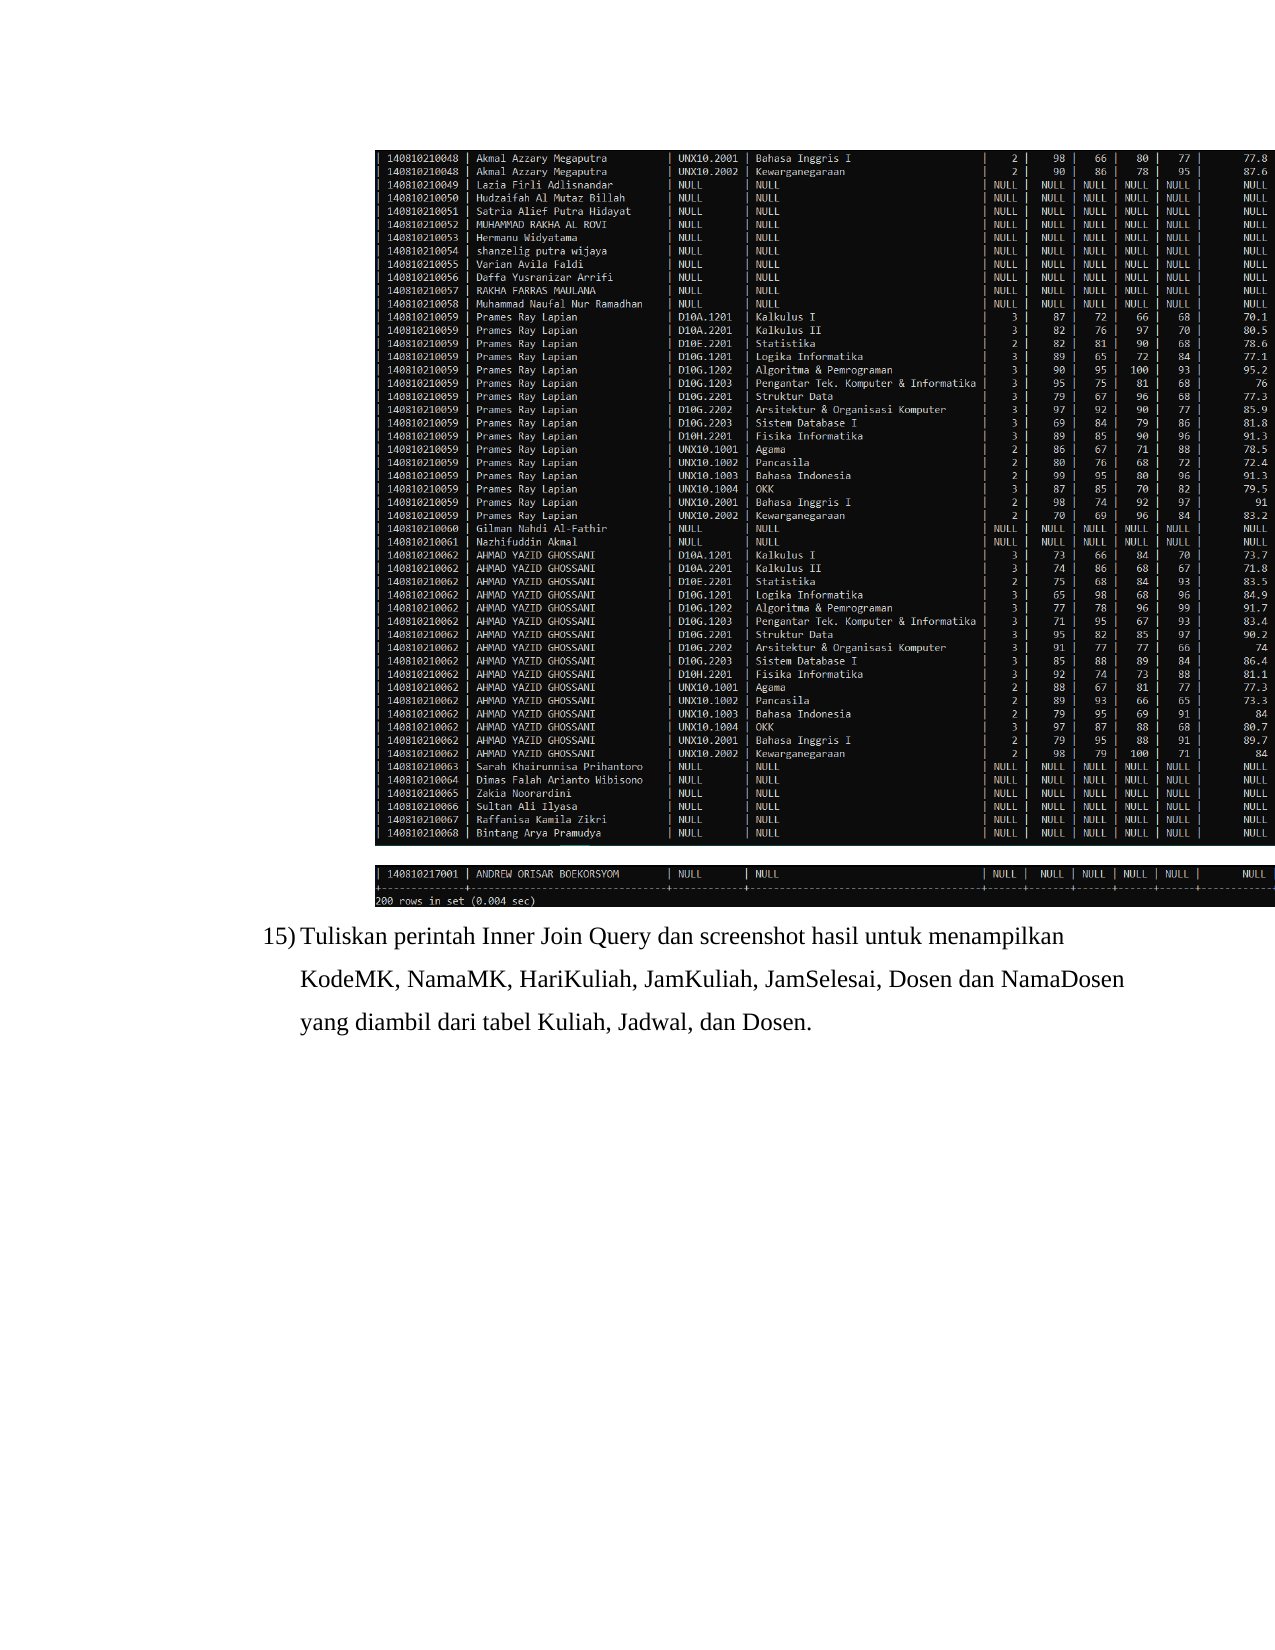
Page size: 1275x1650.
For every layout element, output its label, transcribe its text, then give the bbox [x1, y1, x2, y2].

list Tuliskan perintah Inner Join Query dan screenshot hasil untuk menampilkan KodeMK, NamaMK, HariKuliah, JamKuliah, JamSelesai, Dosen dan NamaDosen yang diambil dari tabel Kuliah, Jadwal, dan Dosen. [262, 921, 1125, 1036]
picture [375, 150, 1275, 846]
picture [375, 865, 1275, 907]
